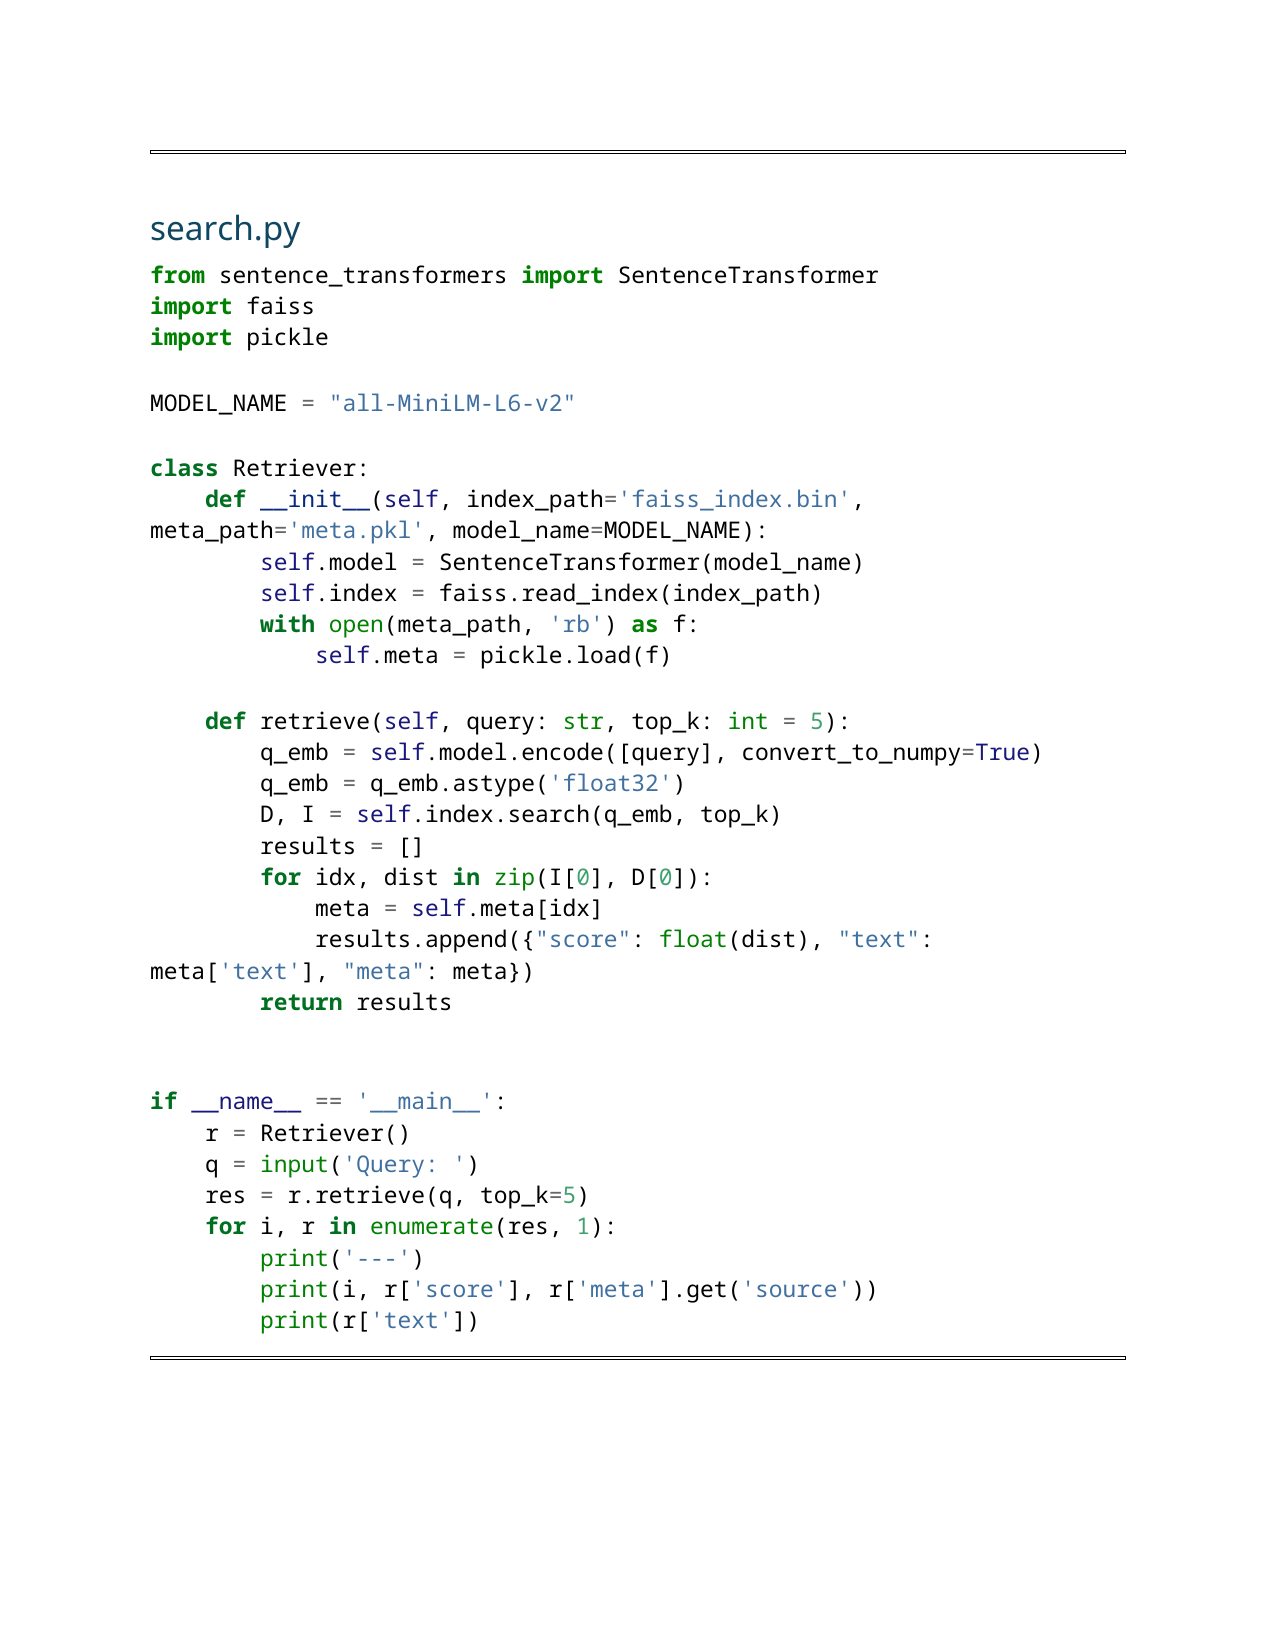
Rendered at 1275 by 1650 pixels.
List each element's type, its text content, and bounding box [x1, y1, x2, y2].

subtitle search.py [150, 205, 1125, 250]
text from sentence_transformers import SentenceTransformer import faiss import pickle MODEL_NAME = "all-MiniLM-L6-v2" class Retriever: def __init__(self, index_path='faiss_index.bin', meta_path='meta.pkl', model_name=MODEL_NAME): self.model = SentenceTransformer(model_name) self.index = faiss.read_index(index_path) with open(meta_path, 'rb') as f: self.meta = pickle.load(f) def retrieve(self, query: str, top_k: int = 5): q_emb = self.model.encode([query], convert_to_numpy=True) q_emb = q_emb.astype('float32') D, I = self.index.search(q_emb, top_k) results = [] for idx, dist in zip(I[0], D[0]): meta = self.meta[idx] results.append({"score": float(dist), "text": meta['text'], "meta": meta}) return results if __name__ == '__main__': r = Retriever() q = input('Query: ') res = r.retrieve(q, top_k=5) for i, r in enumerate(res, 1): print('---') print(i, r['score'], r['meta'].get('source')) print(r['text']) [150, 259, 1125, 1335]
